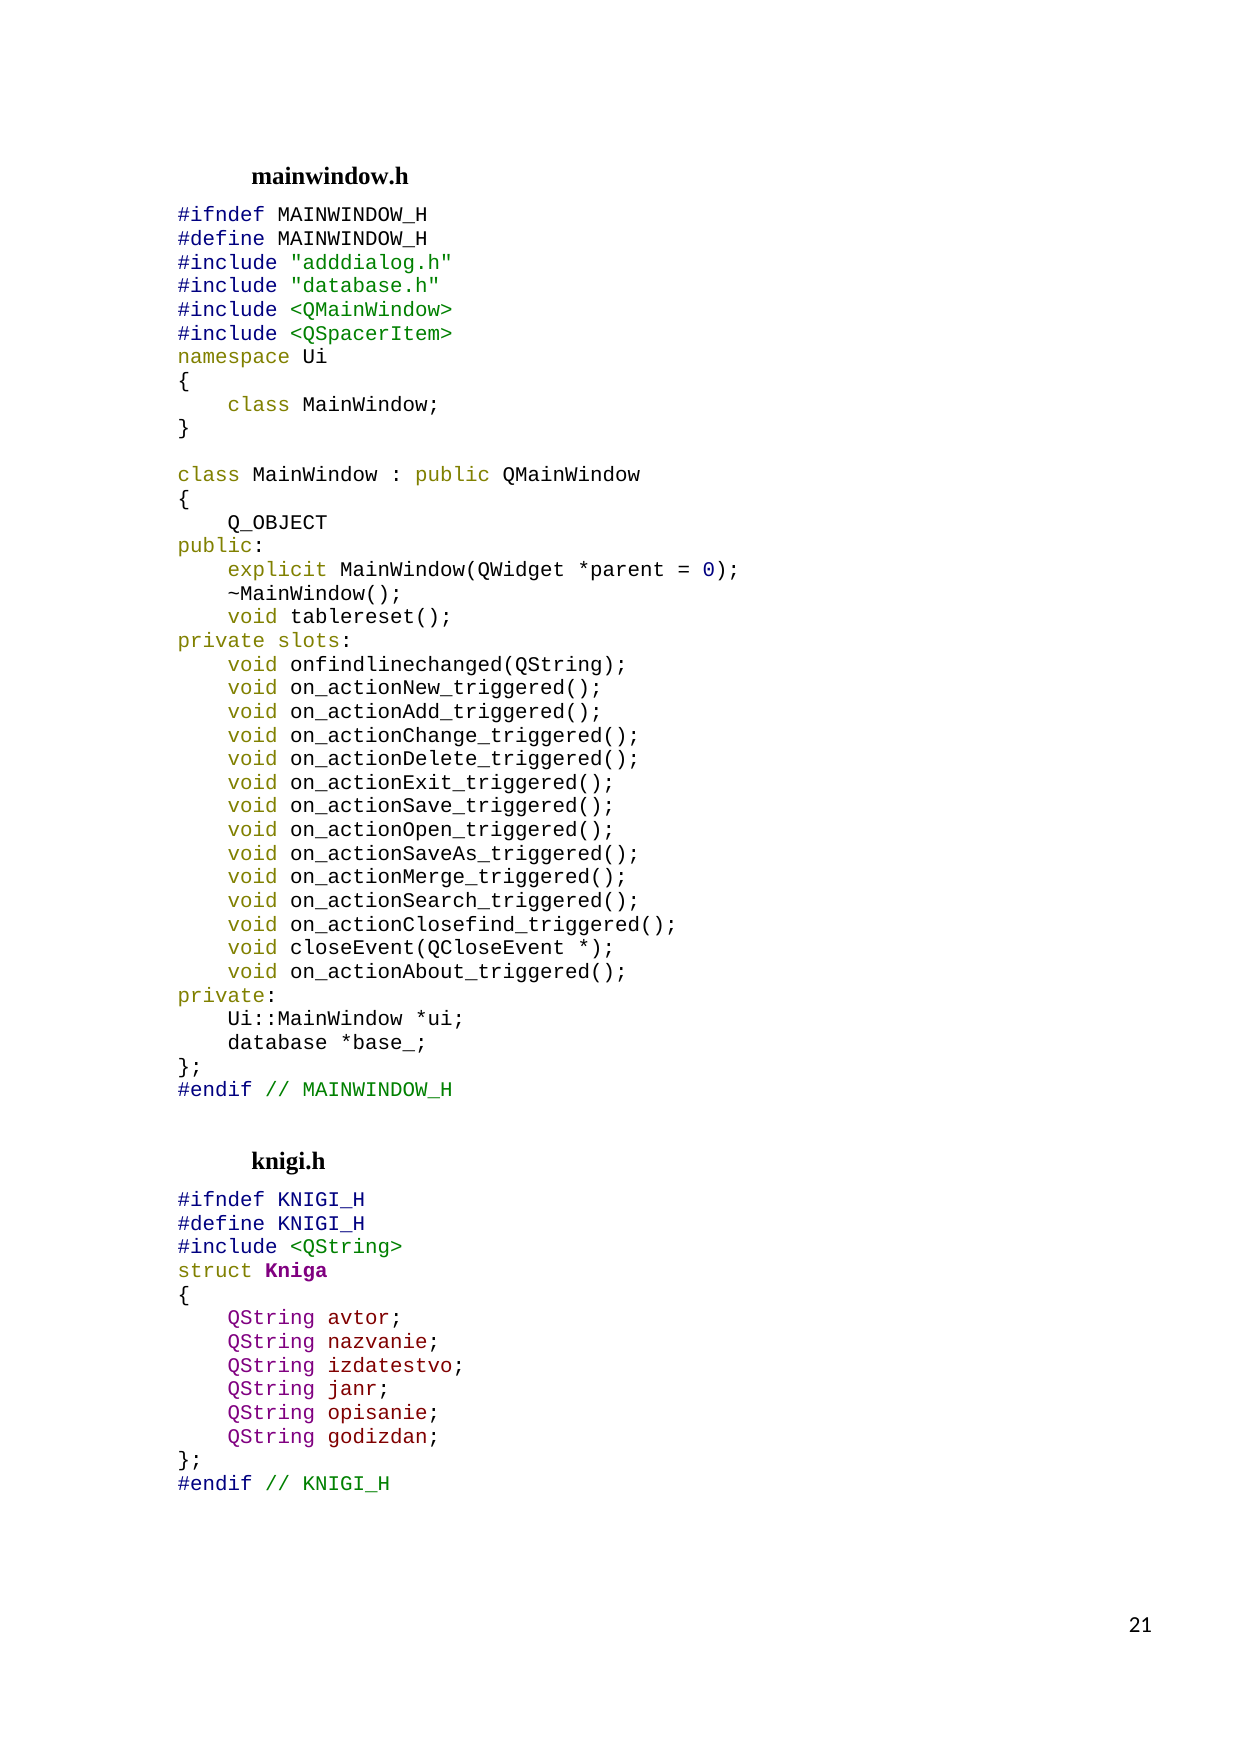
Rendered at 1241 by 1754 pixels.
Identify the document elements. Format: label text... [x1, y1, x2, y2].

text void on_actionExit_triggered(); [177, 772, 1152, 796]
text void tablereset(); [177, 606, 1152, 630]
text QString opisanie; [177, 1402, 1152, 1426]
text }; [177, 1449, 1152, 1473]
text { [177, 488, 1152, 512]
text #ifndef MAINWINDOW_H [177, 204, 1152, 228]
text ~MainWindow(); [177, 583, 1152, 606]
text { [177, 1284, 1152, 1307]
text struct Kniga [177, 1260, 1152, 1284]
text QString avtor; [177, 1307, 1152, 1331]
text #include <QMainWindow> [177, 299, 1152, 323]
text void on_actionOpen_triggered(); [177, 819, 1152, 843]
text #ifndef KNIGI_H [177, 1189, 1152, 1213]
text mainwindow.h [177, 161, 1152, 190]
text QString godizdan; [177, 1426, 1152, 1449]
text void on_actionNew_triggered(); [177, 677, 1152, 701]
text private slots: [177, 630, 1152, 654]
text #endif // KNIGI_H [177, 1473, 1152, 1497]
text QString janr; [177, 1378, 1152, 1402]
text explicit MainWindow(QWidget *parent = 0); [177, 559, 1152, 583]
text } [177, 417, 1152, 441]
text void on_actionChange_triggered(); [177, 724, 1152, 748]
text void on_actionSearch_triggered(); [177, 890, 1152, 914]
text knigi.h [177, 1146, 1152, 1175]
text }; [177, 1056, 1152, 1079]
text namespace Ui [177, 346, 1152, 370]
text #include <QSpacerItem> [177, 323, 1152, 346]
text void onfindlinechanged(QString); [177, 654, 1152, 677]
text void on_actionAbout_triggered(); [177, 961, 1152, 985]
text void on_actionMerge_triggered(); [177, 866, 1152, 890]
text class MainWindow : public QMainWindow [177, 464, 1152, 488]
text #include "adddialog.h" [177, 252, 1152, 275]
text void on_actionSaveAs_triggered(); [177, 843, 1152, 866]
text #include "database.h" [177, 275, 1152, 299]
text public: [177, 535, 1152, 559]
text database *base_; [177, 1032, 1152, 1056]
text void on_actionDelete_triggered(); [177, 748, 1152, 772]
text void closeEvent(QCloseEvent *); [177, 937, 1152, 961]
text void on_actionAdd_triggered(); [177, 701, 1152, 724]
text void on_actionSave_triggered(); [177, 796, 1152, 819]
text QString izdatestvo; [177, 1355, 1152, 1378]
text Q_OBJECT [177, 512, 1152, 535]
text class MainWindow; [177, 393, 1152, 417]
text QString nazvanie; [177, 1331, 1152, 1355]
text #include <QString> [177, 1236, 1152, 1260]
text #define KNIGI_H [177, 1213, 1152, 1236]
text void on_actionClosefind_triggered(); [177, 914, 1152, 937]
text { [177, 370, 1152, 393]
text #endif // MAINWINDOW_H [177, 1079, 1152, 1103]
text Ui::MainWindow *ui; [177, 1008, 1152, 1032]
text #define MAINWINDOW_H [177, 228, 1152, 252]
text private: [177, 985, 1152, 1008]
